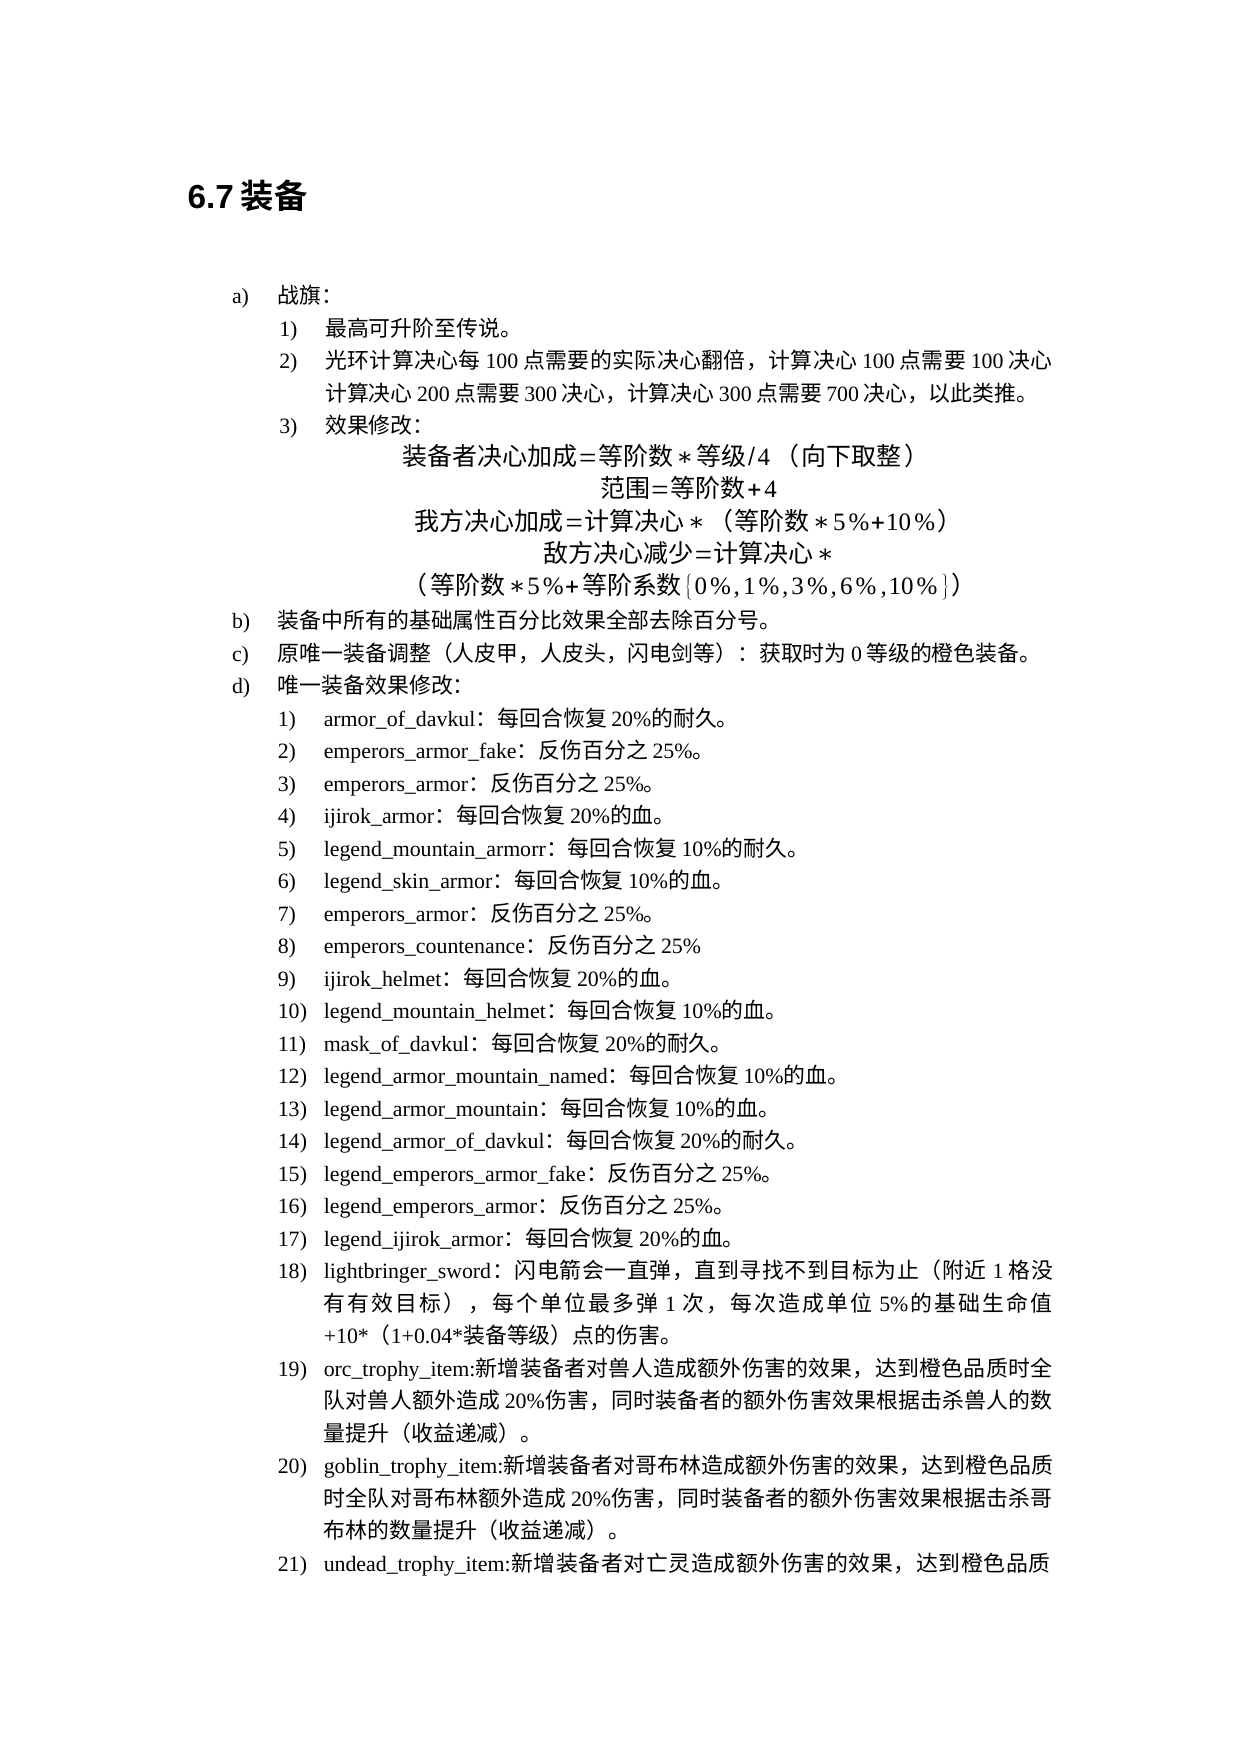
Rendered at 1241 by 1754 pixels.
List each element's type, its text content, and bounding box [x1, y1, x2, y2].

list legend_ijirok_armor：每回合恢复20%的血。 [278, 1221, 1053, 1253]
list emperors_armor：反伤百分之25%。 [278, 766, 1053, 798]
subtitle 6.7装备 [187, 162, 1053, 227]
list legend_emperors_armor_fake：反伤百分之25%。 [278, 1156, 1053, 1188]
list ijirok_helmet：每回合恢复20%的血。 [278, 961, 1053, 993]
list lightbringer_sword：闪电箭会一直弹，直到寻找不到目标为止（附近1格没有有效目标），每个单位最多弹1次，每次造成单位5%的基础生命值+10*（1+0.04*装备等级）点的伤害。 [278, 1253, 1053, 1351]
list 装备中所有的基础属性百分比效果全部去除百分号。 [232, 603, 1053, 636]
list goblin_trophy_item:新增装备者对哥布林造成额外伤害的效果，达到橙色品质时全队对哥布林额外造成20%伤害，同时装备者的额外伤害效果根据击杀哥布林的数量提升（收益递减）。 [278, 1448, 1053, 1546]
list legend_armor_mountain：每回合恢复10%的血。 [278, 1091, 1053, 1123]
list legend_emperors_armor：反伤百分之25%。 [278, 1188, 1053, 1221]
list ijirok_armor：每回合恢复20%的血。 [278, 798, 1053, 831]
list legend_mountain_helmet：每回合恢复10%的血。 [278, 993, 1053, 1026]
list legend_armor_of_davkul：每回合恢复20%的耐久。 [278, 1123, 1053, 1156]
list legend_mountain_armorr：每回合恢复10%的耐久。 [278, 831, 1053, 863]
list 效果修改： [279, 408, 1053, 441]
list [278, 1546, 1053, 1578]
list 战旗： [232, 278, 1053, 311]
list 光环计算决心每100点需要的实际决心翻倍，计算决心100点需要100决心，计算决心200点需要300决心，计算决心300点需要700决心，以此类推。 [279, 343, 1053, 408]
list armor_of_davkul：每回合恢复20%的耐久。 [278, 701, 1053, 733]
list 唯一装备效果修改： [232, 668, 1053, 701]
list mask_of_davkul：每回合恢复20%的耐久。 [278, 1026, 1053, 1058]
list legend_skin_armor：每回合恢复10%的血。 [278, 863, 1053, 896]
list 原唯一装备调整（人皮甲，人皮头，闪电剑等）：获取时为0等级的橙色装备。 [232, 636, 1053, 668]
list orc_trophy_item:新增装备者对兽人造成额外伤害的效果，达到橙色品质时全队对兽人额外造成20%伤害，同时装备者的额外伤害效果根据击杀兽人的数量提升（收益递减）。 [278, 1351, 1053, 1448]
list legend_armor_mountain_named：每回合恢复10%的血。 [278, 1058, 1053, 1091]
list emperors_armor：反伤百分之25%。 [278, 896, 1053, 928]
list emperors_armor_fake：反伤百分之25%。 [278, 733, 1053, 766]
list emperors_countenance：反伤百分之25% [278, 928, 1053, 961]
list 最高可升阶至传说。 [279, 311, 1053, 343]
